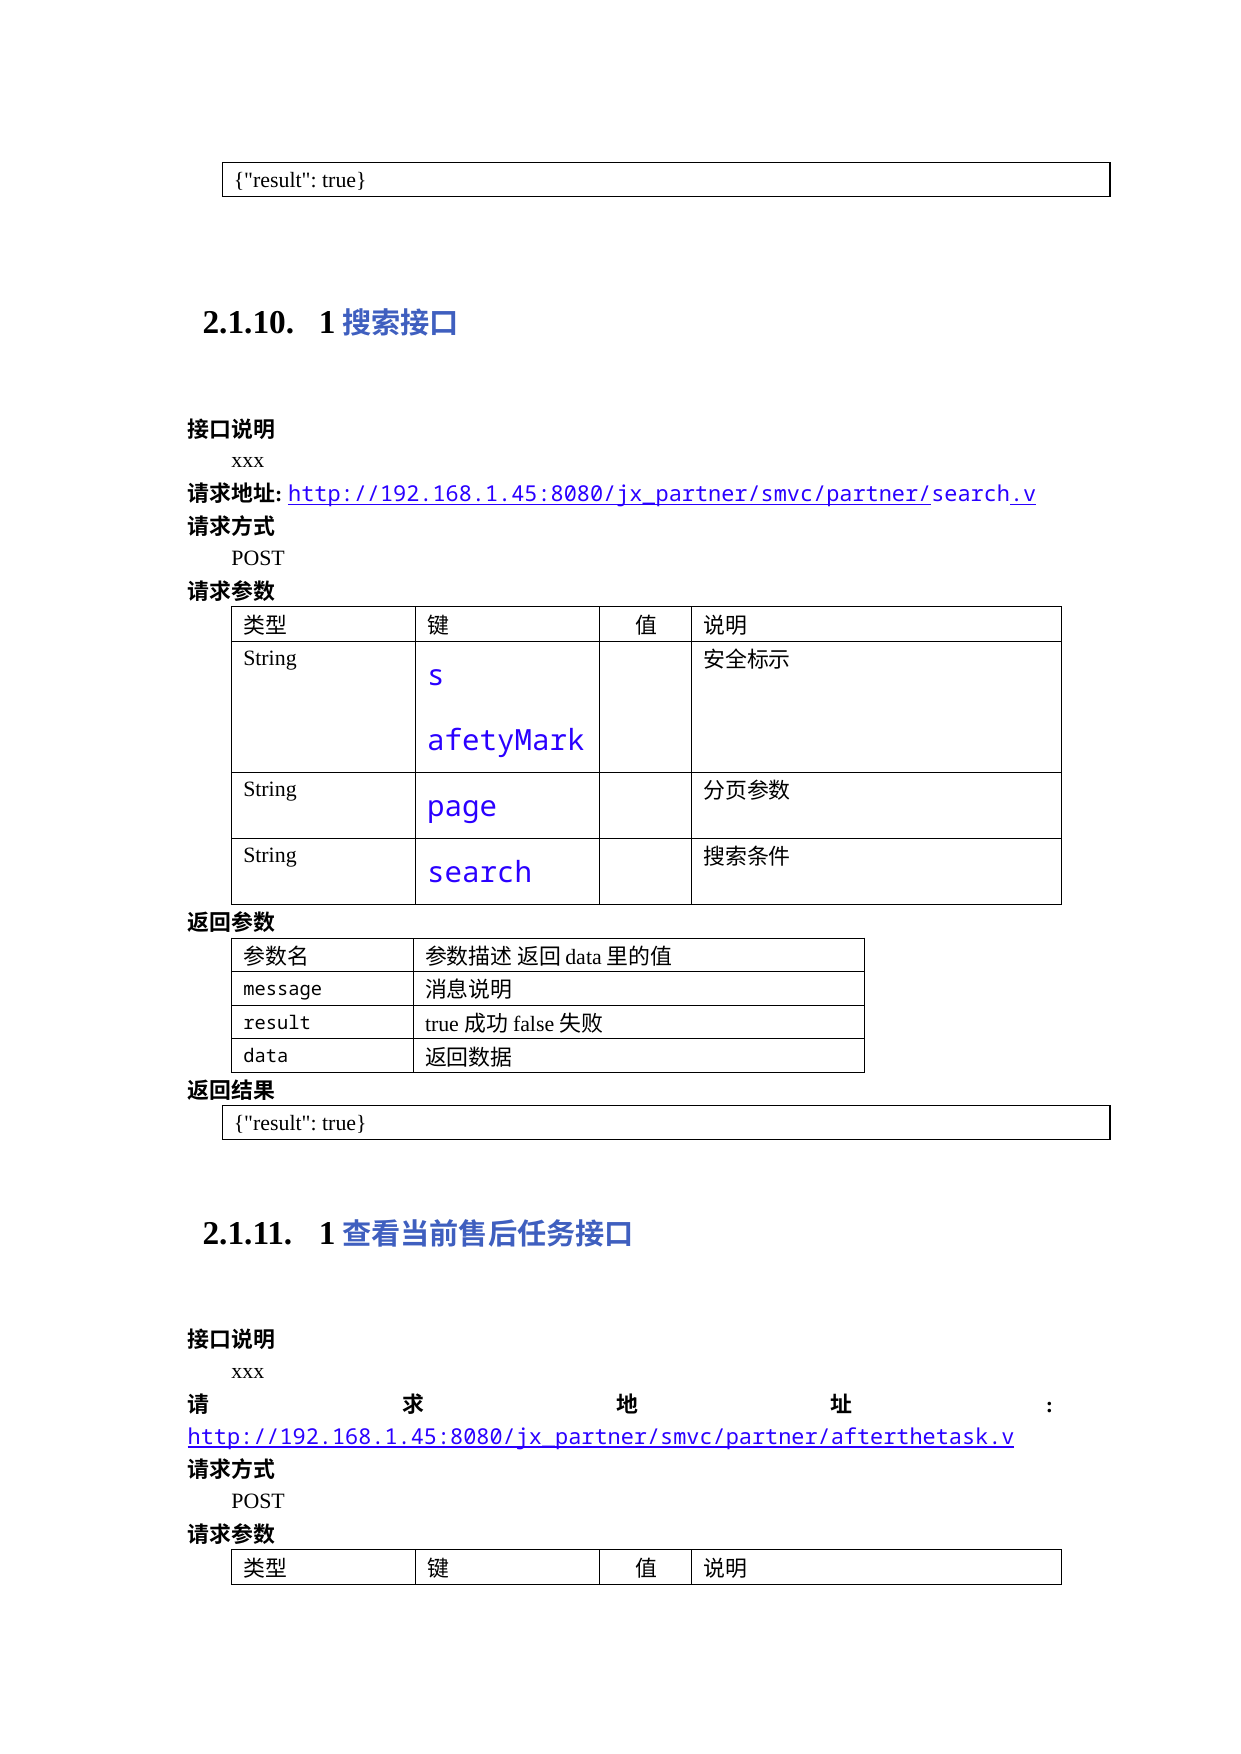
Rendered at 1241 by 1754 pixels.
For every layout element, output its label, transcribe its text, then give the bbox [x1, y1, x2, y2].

table_header 说明 [692, 607, 1061, 641]
text POST [187, 541, 1053, 574]
table_header 参数名 [232, 939, 413, 971]
text 请求参数 [187, 574, 1053, 606]
table_header {"result": true} [223, 1106, 1109, 1139]
table_cell 安全标示 [692, 642, 1061, 772]
table_header 类型 [232, 1550, 415, 1584]
table_cell 返回数据 [414, 1039, 864, 1072]
table_cell page [416, 773, 599, 838]
subtitle 1查看当前售后任务接口 [202, 1199, 1053, 1264]
table_cell data [232, 1039, 413, 1072]
text POST [187, 1484, 1053, 1517]
table_cell 搜索条件 [692, 839, 1061, 904]
table_cell [600, 642, 691, 772]
table_cell search [416, 839, 599, 904]
table_header 键 [416, 1550, 599, 1584]
table_cell [600, 773, 691, 838]
table_cell 消息说明 [414, 972, 864, 1004]
table_cell [600, 839, 691, 904]
text 接口说明 [187, 1322, 1053, 1354]
table_cell String [232, 642, 415, 772]
text 请求方式 [187, 1452, 1053, 1484]
table_cell message [232, 972, 413, 1004]
table_cell String [232, 773, 415, 838]
table_header 值 [600, 607, 691, 641]
text 返回结果 [187, 1073, 1053, 1105]
table_cell result [232, 1006, 413, 1038]
text 返回参数 [187, 905, 1053, 937]
text 请求方式 [187, 509, 1053, 541]
table_cell safetyMark [416, 642, 599, 772]
table_header 类型 [232, 607, 415, 641]
text 请求地址: http://192.168.1.45:8080/jx_partner/smvc/partner/afterthetask.v [187, 1387, 1053, 1452]
text 请求地址: http://192.168.1.45:8080/jx_partner/smvc/partner/search.v [187, 476, 1053, 509]
text 接口说明 [187, 411, 1053, 444]
table_cell 分页参数 [692, 773, 1061, 838]
table_header 键 [416, 607, 599, 641]
table_header 说明 [692, 1550, 1061, 1584]
table_cell String [232, 839, 415, 904]
table_header 参数描述 返回data里的值 [414, 939, 864, 971]
table_cell true 成功 false 失败 [414, 1006, 864, 1038]
text 请求参数 [187, 1517, 1053, 1549]
table_header 值 [600, 1550, 691, 1584]
text xxx [187, 1354, 1053, 1387]
subtitle 1搜索接口 [202, 289, 1053, 354]
table_header {"result": true} [223, 163, 1109, 196]
text xxx [187, 444, 1053, 476]
